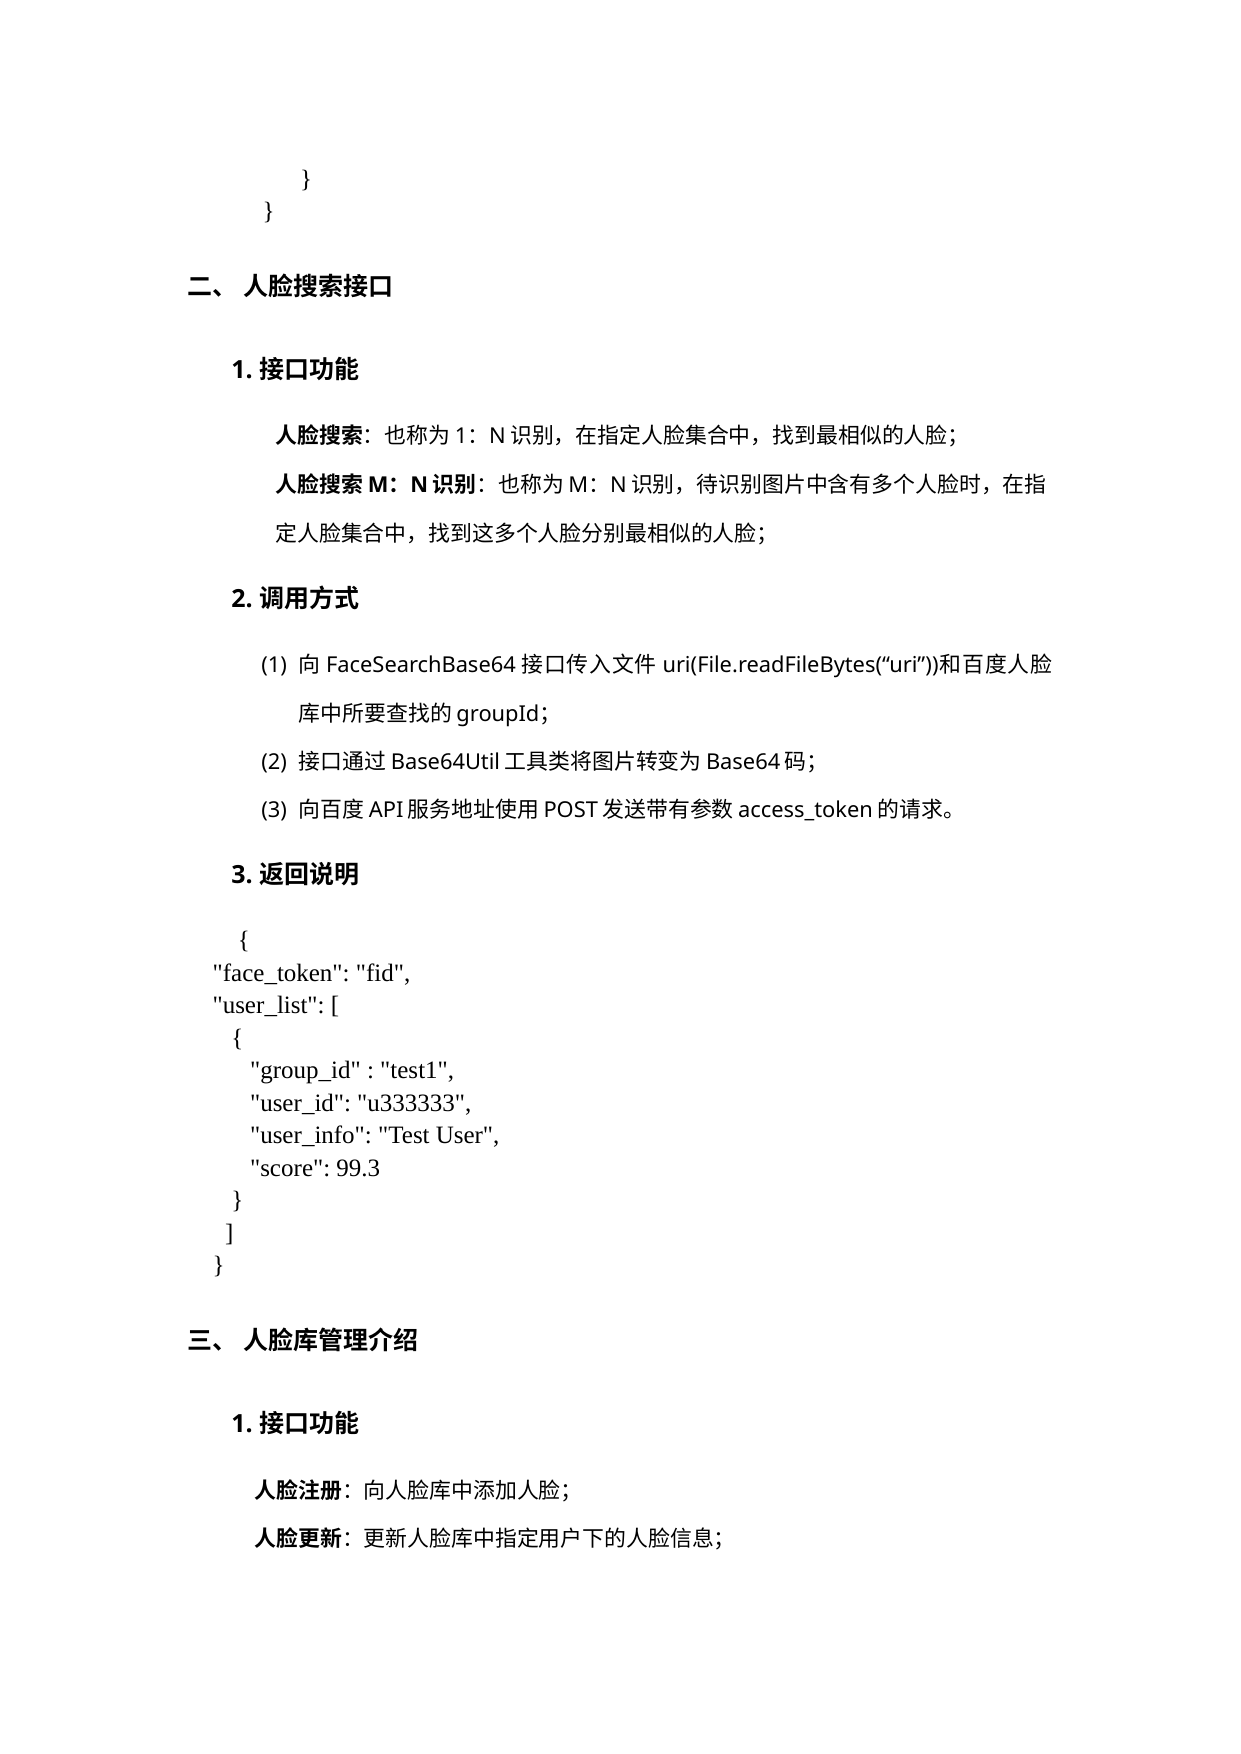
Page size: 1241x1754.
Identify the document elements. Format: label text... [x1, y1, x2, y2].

text 人脸搜索 M：N识别：也称为M：N识别，待识别图片中含有多个人脸时，在指定人脸集合中，找到这多个人脸分别最相似的人脸； [275, 467, 1053, 548]
text "user_info": "Test User", [187, 1119, 1053, 1151]
text 人脸搜索：也称为1：N识别，在指定人脸集合中，找到最相似的人脸； [275, 418, 1053, 451]
list 接口功能 [231, 335, 1053, 400]
list 接口功能 [231, 1389, 1053, 1454]
text } [187, 1249, 1053, 1281]
text { [187, 924, 1053, 956]
text "user_id": "u333333", [187, 1086, 1053, 1119]
text "score": 99.3 [187, 1151, 1053, 1184]
list 人脸库管理介绍 [187, 1306, 1053, 1371]
list 人脸搜索接口 [187, 252, 1053, 317]
list 返回说明 [231, 841, 1053, 906]
text "user_list": [ [187, 989, 1053, 1021]
list 接口通过Base64Util工具类将图片转变为Base64码； [261, 744, 1053, 776]
text 人脸注册：向人脸库中添加人脸； [254, 1472, 1053, 1505]
text } [219, 194, 1053, 227]
text { [187, 1021, 1053, 1054]
text 人脸更新：更新人脸库中指定用户下的人脸信息； [254, 1521, 1053, 1553]
list 向百度API服务地址使用POST发送带有参数access_token的请求。 [261, 792, 1053, 825]
text "face_token": "fid", [187, 956, 1053, 989]
text ] [187, 1216, 1053, 1249]
list 调用方式 [231, 564, 1053, 629]
text "group_id" : "test1", [187, 1054, 1053, 1086]
list 向FaceSearchBase64接口传入文件uri(File.readFileBytes(“uri”))和百度人脸库中所要查找的groupId； [261, 647, 1053, 728]
text } [187, 1184, 1053, 1216]
text } [275, 162, 1053, 194]
